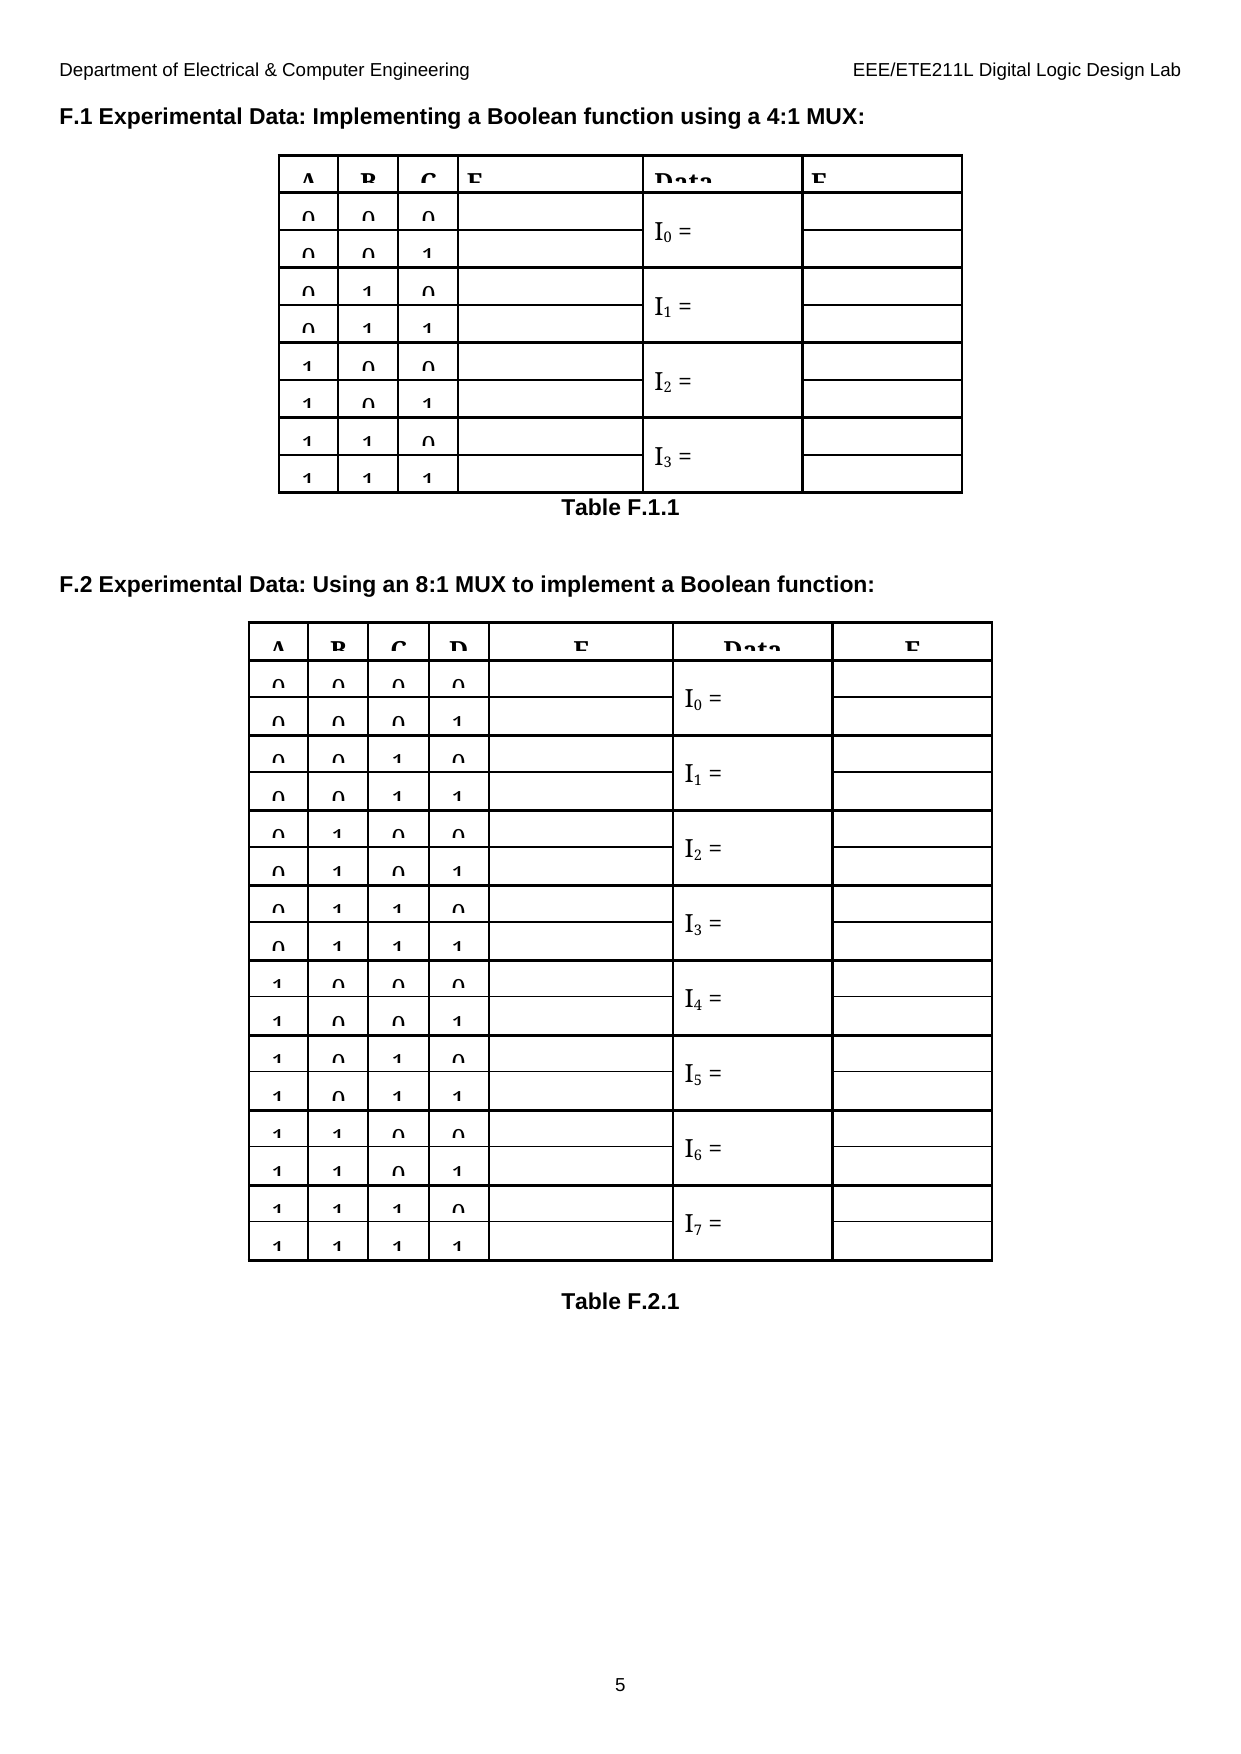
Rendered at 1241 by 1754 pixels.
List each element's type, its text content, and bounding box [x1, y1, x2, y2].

table_cell 1 [369, 1072, 428, 1109]
table_cell I3 = [644, 419, 801, 491]
table_cell 0 [430, 962, 488, 996]
table_cell 1 [280, 344, 337, 379]
table_cell [490, 812, 672, 846]
table_cell I7 = [674, 1187, 831, 1259]
table_cell [490, 737, 672, 771]
table_cell 0 [309, 962, 367, 996]
table_cell [490, 848, 672, 884]
table_cell [459, 269, 642, 304]
table_cell 1 [250, 962, 307, 996]
table_cell I0 = [644, 194, 801, 266]
table_cell [804, 344, 961, 379]
table_header C [369, 624, 428, 659]
table_cell [459, 306, 642, 341]
table_cell 1 [339, 419, 397, 454]
table_cell 0 [339, 231, 397, 266]
table_cell [490, 773, 672, 809]
table_cell 1 [430, 773, 488, 809]
table_cell 0 [250, 848, 307, 884]
table_cell [490, 662, 672, 696]
table_cell 1 [369, 773, 428, 809]
table_cell 0 [339, 381, 397, 416]
table_cell 1 [399, 456, 457, 491]
table_cell 0 [399, 344, 457, 379]
table_cell 1 [430, 848, 488, 884]
table_cell 1 [309, 812, 367, 846]
table_cell 0 [369, 698, 428, 734]
table_cell [834, 698, 991, 734]
table_cell [459, 456, 642, 491]
table_cell [834, 1222, 991, 1259]
table_cell 1 [250, 1112, 307, 1146]
text Table F.1.1 [59, 494, 1181, 521]
table_cell 1 [250, 1147, 307, 1184]
table_cell 1 [339, 269, 397, 304]
table_cell [834, 1147, 991, 1184]
table_header B [309, 624, 367, 659]
table_cell 0 [250, 737, 307, 771]
table_cell [834, 812, 991, 846]
table_cell 0 [430, 662, 488, 696]
table_cell [834, 1187, 991, 1221]
table_cell [490, 887, 672, 921]
table_cell [834, 773, 991, 809]
table_cell [804, 231, 961, 266]
table_cell 1 [430, 698, 488, 734]
table_cell 1 [430, 1222, 488, 1259]
table_cell [834, 737, 991, 771]
table_cell 0 [369, 1147, 428, 1184]
table_header F (Theoretical) [490, 624, 672, 659]
table_cell 0 [250, 773, 307, 809]
table_cell 1 [430, 923, 488, 959]
table_cell [459, 231, 642, 266]
table_cell 0 [339, 194, 397, 229]
table_cell 0 [309, 1072, 367, 1109]
table_cell I1 = [644, 269, 801, 341]
table_cell 0 [430, 1037, 488, 1071]
table_cell 1 [430, 1147, 488, 1184]
table_cell 0 [250, 887, 307, 921]
table_cell 1 [430, 1072, 488, 1109]
table_cell I2 = [674, 812, 831, 884]
table_cell 1 [309, 1112, 367, 1146]
table_cell 0 [309, 1037, 367, 1071]
table_cell [804, 456, 961, 491]
table_cell I1 = [674, 737, 831, 809]
table_cell 1 [369, 923, 428, 959]
table_header A [250, 624, 307, 659]
table_cell 0 [399, 194, 457, 229]
table_cell 1 [309, 848, 367, 884]
table_cell 0 [280, 306, 337, 341]
table_cell [834, 923, 991, 959]
table_cell [459, 194, 642, 229]
table_cell 1 [369, 1187, 428, 1221]
table_cell 0 [369, 662, 428, 696]
table_cell [834, 887, 991, 921]
table_cell 0 [369, 812, 428, 846]
table_cell 1 [309, 1147, 367, 1184]
table_header B [339, 157, 397, 191]
table_cell 1 [339, 306, 397, 341]
table_cell [490, 923, 672, 959]
table_cell 1 [309, 1187, 367, 1221]
table_cell 0 [250, 662, 307, 696]
table_cell [459, 419, 642, 454]
table_cell [490, 1072, 672, 1109]
table_cell I5 = [674, 1037, 831, 1109]
table_cell I3 = [674, 887, 831, 959]
text Table F.2.1 [59, 1288, 1181, 1314]
table_cell 0 [280, 231, 337, 266]
table_cell 0 [369, 962, 428, 996]
table_cell 1 [399, 306, 457, 341]
table_cell 1 [250, 1187, 307, 1221]
table_cell 1 [430, 997, 488, 1034]
table_cell [834, 962, 991, 996]
table_cell 1 [250, 1222, 307, 1259]
table_cell [834, 1112, 991, 1146]
table_cell 1 [369, 1222, 428, 1259]
table_cell I2 = [644, 344, 801, 416]
table_cell 1 [280, 456, 337, 491]
table_cell 0 [250, 698, 307, 734]
table_cell 0 [430, 1187, 488, 1221]
table_cell 1 [280, 381, 337, 416]
table_cell [834, 1037, 991, 1071]
table_cell [804, 194, 961, 229]
table_header Data Inputs [644, 157, 801, 191]
table_cell [490, 1037, 672, 1071]
table_header D [430, 624, 488, 659]
table_cell 0 [339, 344, 397, 379]
table_cell 1 [369, 887, 428, 921]
table_cell 0 [309, 997, 367, 1034]
table_cell 1 [309, 887, 367, 921]
table_cell 1 [309, 923, 367, 959]
table_cell [459, 344, 642, 379]
table_cell 0 [309, 773, 367, 809]
table_header F (Practical) [804, 157, 961, 191]
table_cell 0 [309, 698, 367, 734]
table_cell 0 [430, 812, 488, 846]
table_cell [804, 269, 961, 304]
table_cell 0 [280, 194, 337, 229]
table_cell 1 [280, 419, 337, 454]
table_cell 0 [309, 737, 367, 771]
table_cell [834, 997, 991, 1034]
table_cell 0 [430, 737, 488, 771]
table_cell 1 [399, 381, 457, 416]
table_cell 0 [430, 887, 488, 921]
table_cell [490, 962, 672, 996]
table_cell 1 [399, 231, 457, 266]
table_cell 0 [309, 662, 367, 696]
table_cell [490, 1187, 672, 1221]
table_cell [490, 1112, 672, 1146]
table_cell 0 [369, 997, 428, 1034]
text F.2 Experimental Data: Using an 8:1 MUX to implement a Boolean function: [59, 571, 1181, 597]
table_cell 0 [369, 848, 428, 884]
table_cell [834, 1072, 991, 1109]
table_cell [490, 997, 672, 1034]
table_cell 0 [250, 812, 307, 846]
table_cell I0 = [674, 662, 831, 734]
table_cell [804, 381, 961, 416]
table_cell [834, 848, 991, 884]
table_cell [804, 306, 961, 341]
table_header C [399, 157, 457, 191]
table_cell [490, 698, 672, 734]
text F.1 Experimental Data: Implementing a Boolean function using a 4:1 MUX: [59, 103, 1181, 130]
table_cell [490, 1222, 672, 1259]
table_cell 1 [339, 456, 397, 491]
table_cell [459, 381, 642, 416]
table_cell 0 [280, 269, 337, 304]
table_cell [834, 662, 991, 696]
table_cell 1 [369, 1037, 428, 1071]
table_header F (Practical) [834, 624, 991, 659]
table_cell 0 [430, 1112, 488, 1146]
table_cell [804, 419, 961, 454]
table_cell I6 = [674, 1112, 831, 1184]
table_cell 1 [369, 737, 428, 771]
table_cell 1 [250, 1037, 307, 1071]
table_cell 1 [250, 997, 307, 1034]
table_cell I4 = [674, 962, 831, 1034]
table_cell [490, 1147, 672, 1184]
table_cell 0 [369, 1112, 428, 1146]
table_cell 1 [250, 1072, 307, 1109]
table_header A [280, 157, 337, 191]
table_header F (Theoretical) [459, 157, 642, 191]
table_cell 0 [250, 923, 307, 959]
table_cell 1 [309, 1222, 367, 1259]
table_header Data Inputs [674, 624, 831, 659]
table_cell 0 [399, 419, 457, 454]
table_cell 0 [399, 269, 457, 304]
